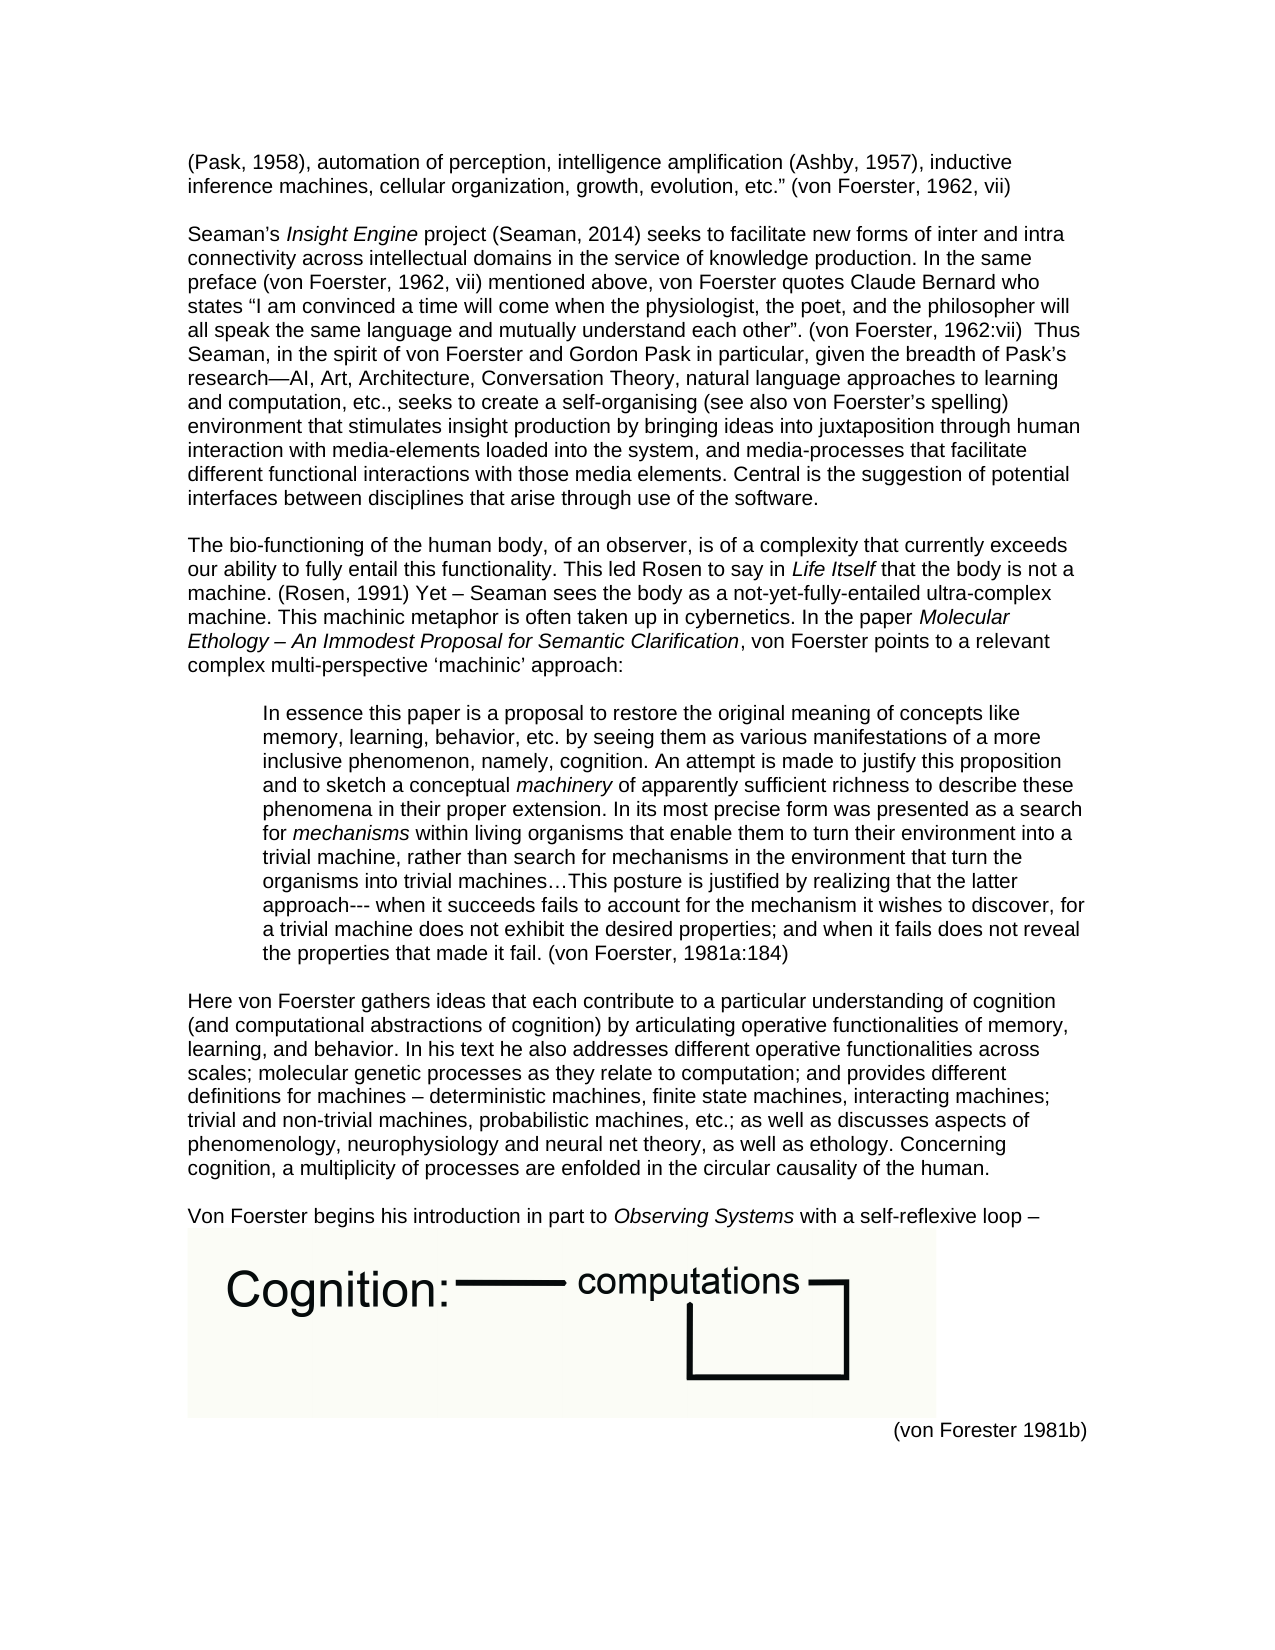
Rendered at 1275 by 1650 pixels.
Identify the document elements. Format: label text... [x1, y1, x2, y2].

text (von Forester 1981b) [187, 1418, 1087, 1442]
text The bio-functioning of the human body, of an observer, is of a complexity that currently exceeds our ability to fully entail this functionality. This led Rosen to say in Life Itself that the body is not a machine. (Rosen, 1991) Yet – Seaman sees the body as a not-yet-fully-entailed ultra-complex machine. This machinic metaphor is often taken up in cybernetics. In the paper Molecular Ethology – An Immodest Proposal for Semantic Clarification, von Foerster points to a relevant complex multi-perspective ‘machinic’ approach: [187, 533, 1087, 677]
text Seaman’s Insight Engine project (Seaman, 2014) seeks to facilitate new forms of inter and intra connectivity across intellectual domains in the service of knowledge production. In the same preface (von Foerster, 1962, vii) mentioned above, von Foerster quotes Claude Bernard who states “I am convinced a time will come when the physiologist, the poet, and the philosopher will all speak the same language and mutually understand each other”. (von Foerster, 1962:vii) Thus Seaman, in the spirit of von Foerster and Gordon Pask in particular, given the breadth of Pask’s research—AI, Art, Architecture, Conversation Theory, natural language approaches to learning and computation, etc., seeks to create a self-organising (see also von Foerster’s spelling) environment that stimulates insight production by bringing ideas into juxtaposition through human interaction with media-elements loaded into the system, and media-processes that facilitate different functional interactions with those media elements. Central is the suggestion of potential interfaces between disciplines that arise through use of the software. [187, 222, 1087, 509]
text Von Foerster begins his introduction in part to Observing Systems with a self-reflexive loop – [187, 1204, 1087, 1228]
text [187, 150, 1087, 198]
text In essence this paper is a proposal to restore the original meaning of concepts like memory, learning, behavior, etc. by seeing them as various manifestations of a more inclusive phenomenon, namely, cognition. An attempt is made to justify this proposition and to sketch a conceptual machinery of apparently sufficient richness to describe these phenomena in their proper extension. In its most precise form was presented as a search for mechanisms within living organisms that enable them to turn their environment into a trivial machine, rather than search for mechanisms in the environment that turn the organisms into trivial machines…This posture is justified by realizing that the latter approach--- when it succeeds fails to account for the mechanism it wishes to discover, for a trivial machine does not exhibit the desired properties; and when it fails does not reveal the properties that made it fail. (von Foerster, 1981a:184) [262, 701, 1087, 964]
text Here von Foerster gathers ideas that each contribute to a particular understanding of cognition (and computational abstractions of cognition) by articulating operative functionalities of memory, learning, and behavior. In his text he also addresses different operative functionalities across scales; molecular genetic processes as they relate to computation; and provides different definitions for machines – deterministic machines, finite state machines, interacting machines; trivial and non-trivial machines, probabilistic machines, etc.; as well as discusses aspects of phenomenology, neurophysiology and neural net theory, as well as ethology. Concerning cognition, a multiplicity of processes are enfolded in the circular causality of the human. [187, 988, 1087, 1180]
picture [187, 1228, 937, 1418]
